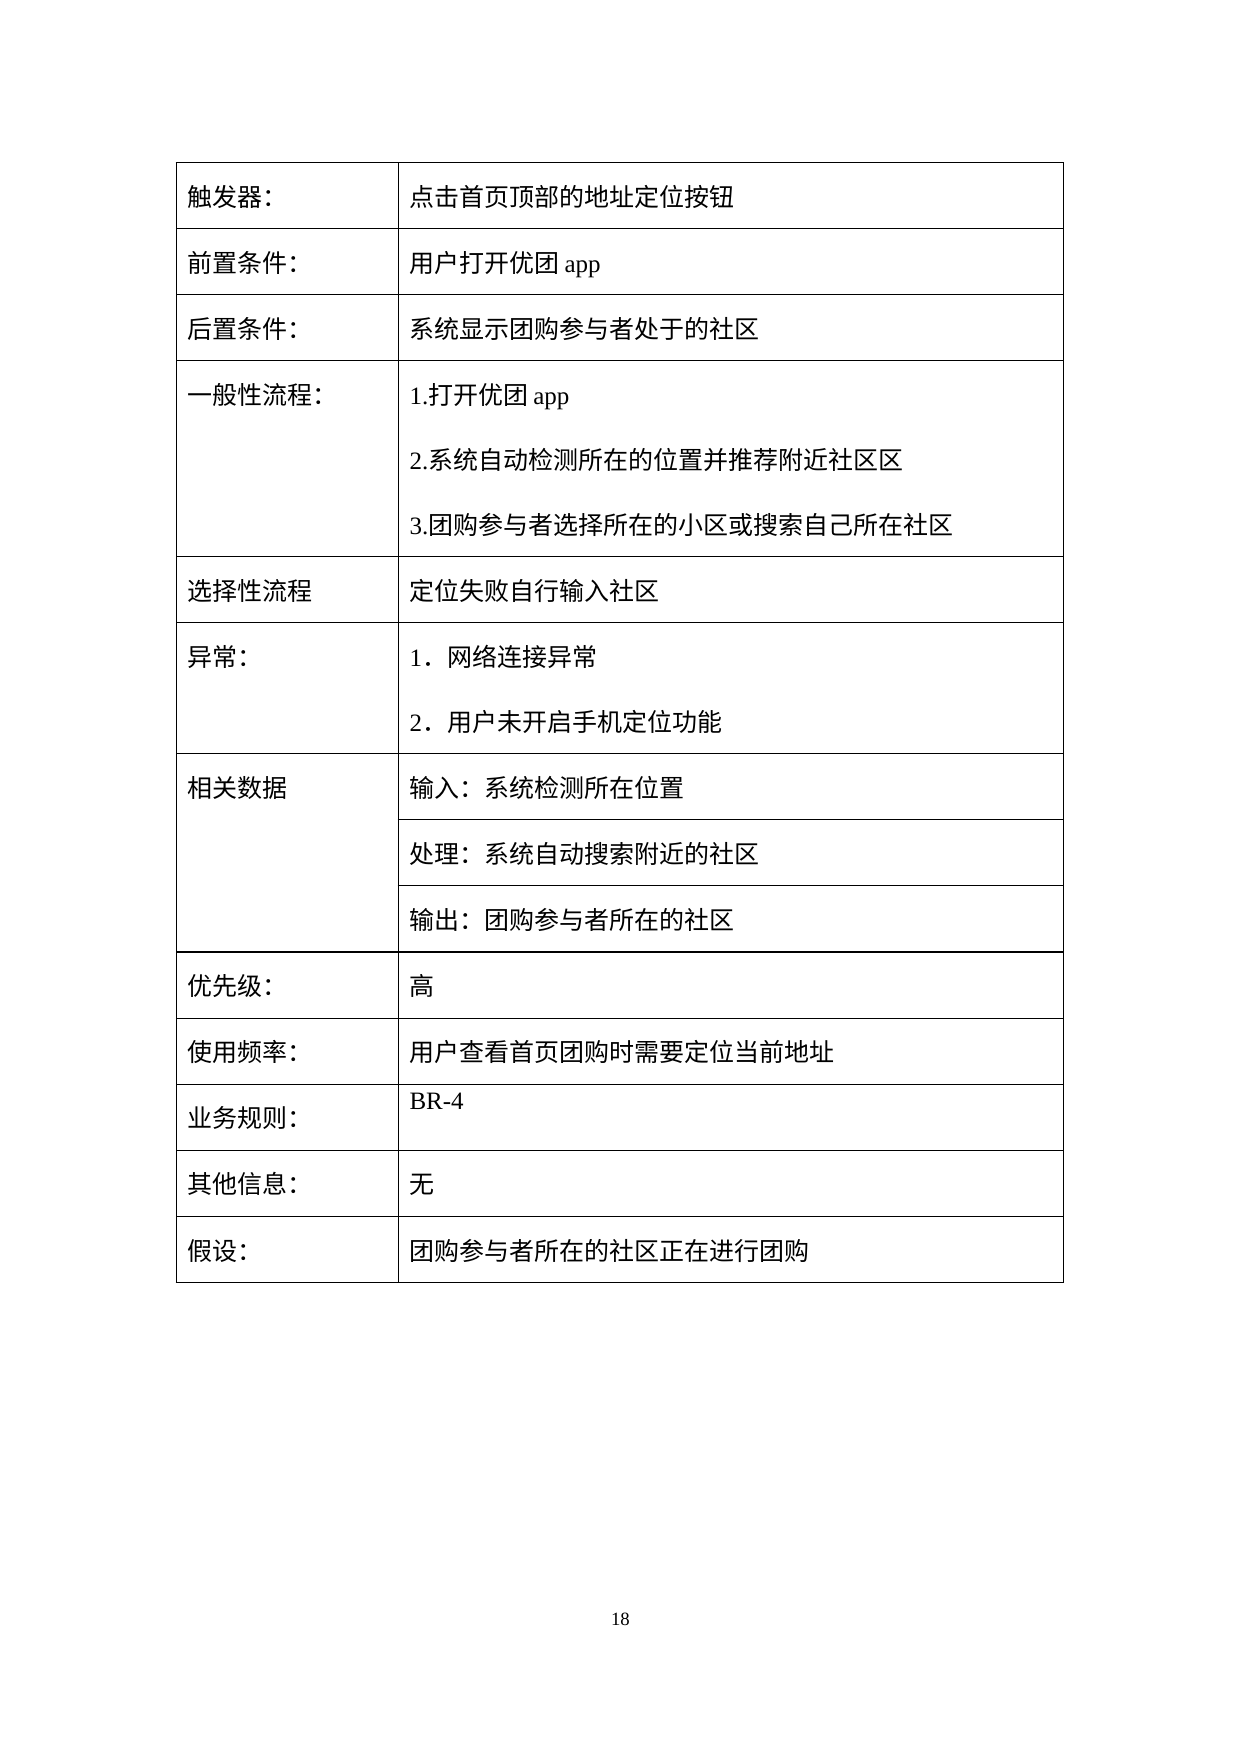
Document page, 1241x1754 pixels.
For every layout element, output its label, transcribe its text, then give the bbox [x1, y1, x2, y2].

table_cell 假设： [177, 1217, 398, 1282]
table_cell 选择性流程 [177, 557, 398, 622]
table_cell 用户打开优团app [399, 229, 1063, 294]
table_cell 使用频率： [177, 1019, 398, 1083]
table_cell BR-4 [399, 1085, 1063, 1149]
table_cell 处理：系统自动搜索附近的社区 [399, 820, 1063, 885]
table_cell 其他信息： [177, 1151, 398, 1216]
table_cell 异常： [177, 623, 398, 753]
table_cell 优先级： [177, 953, 398, 1017]
table_cell 1．网络连接异常 2．用户未开启手机定位功能 [399, 623, 1063, 753]
table_cell 触发器： [177, 163, 398, 228]
table_cell 输出：团购参与者所在的社区 [399, 886, 1063, 951]
table_cell 后置条件： [177, 295, 398, 360]
table_cell 高 [399, 953, 1063, 1017]
table_cell 系统显示团购参与者处于的社区 [399, 295, 1063, 360]
table_cell 一般性流程： [177, 361, 398, 556]
table_cell 定位失败自行输入社区 [399, 557, 1063, 622]
table_cell 相关数据 [177, 754, 398, 951]
table_cell 点击首页顶部的地址定位按钮 [399, 163, 1063, 228]
table_cell 1.打开优团app 2.系统自动检测所在的位置并推荐附近社区区 3.团购参与者选择所在的小区或搜索自己所在社区 [399, 361, 1063, 556]
table_cell 业务规则： [177, 1085, 398, 1149]
table_cell 团购参与者所在的社区正在进行团购 [399, 1217, 1063, 1282]
table_cell 前置条件： [177, 229, 398, 294]
table_cell 用户查看首页团购时需要定位当前地址 [399, 1019, 1063, 1083]
table_cell 输入：系统检测所在位置 [399, 754, 1063, 819]
table_cell 无 [399, 1151, 1063, 1216]
